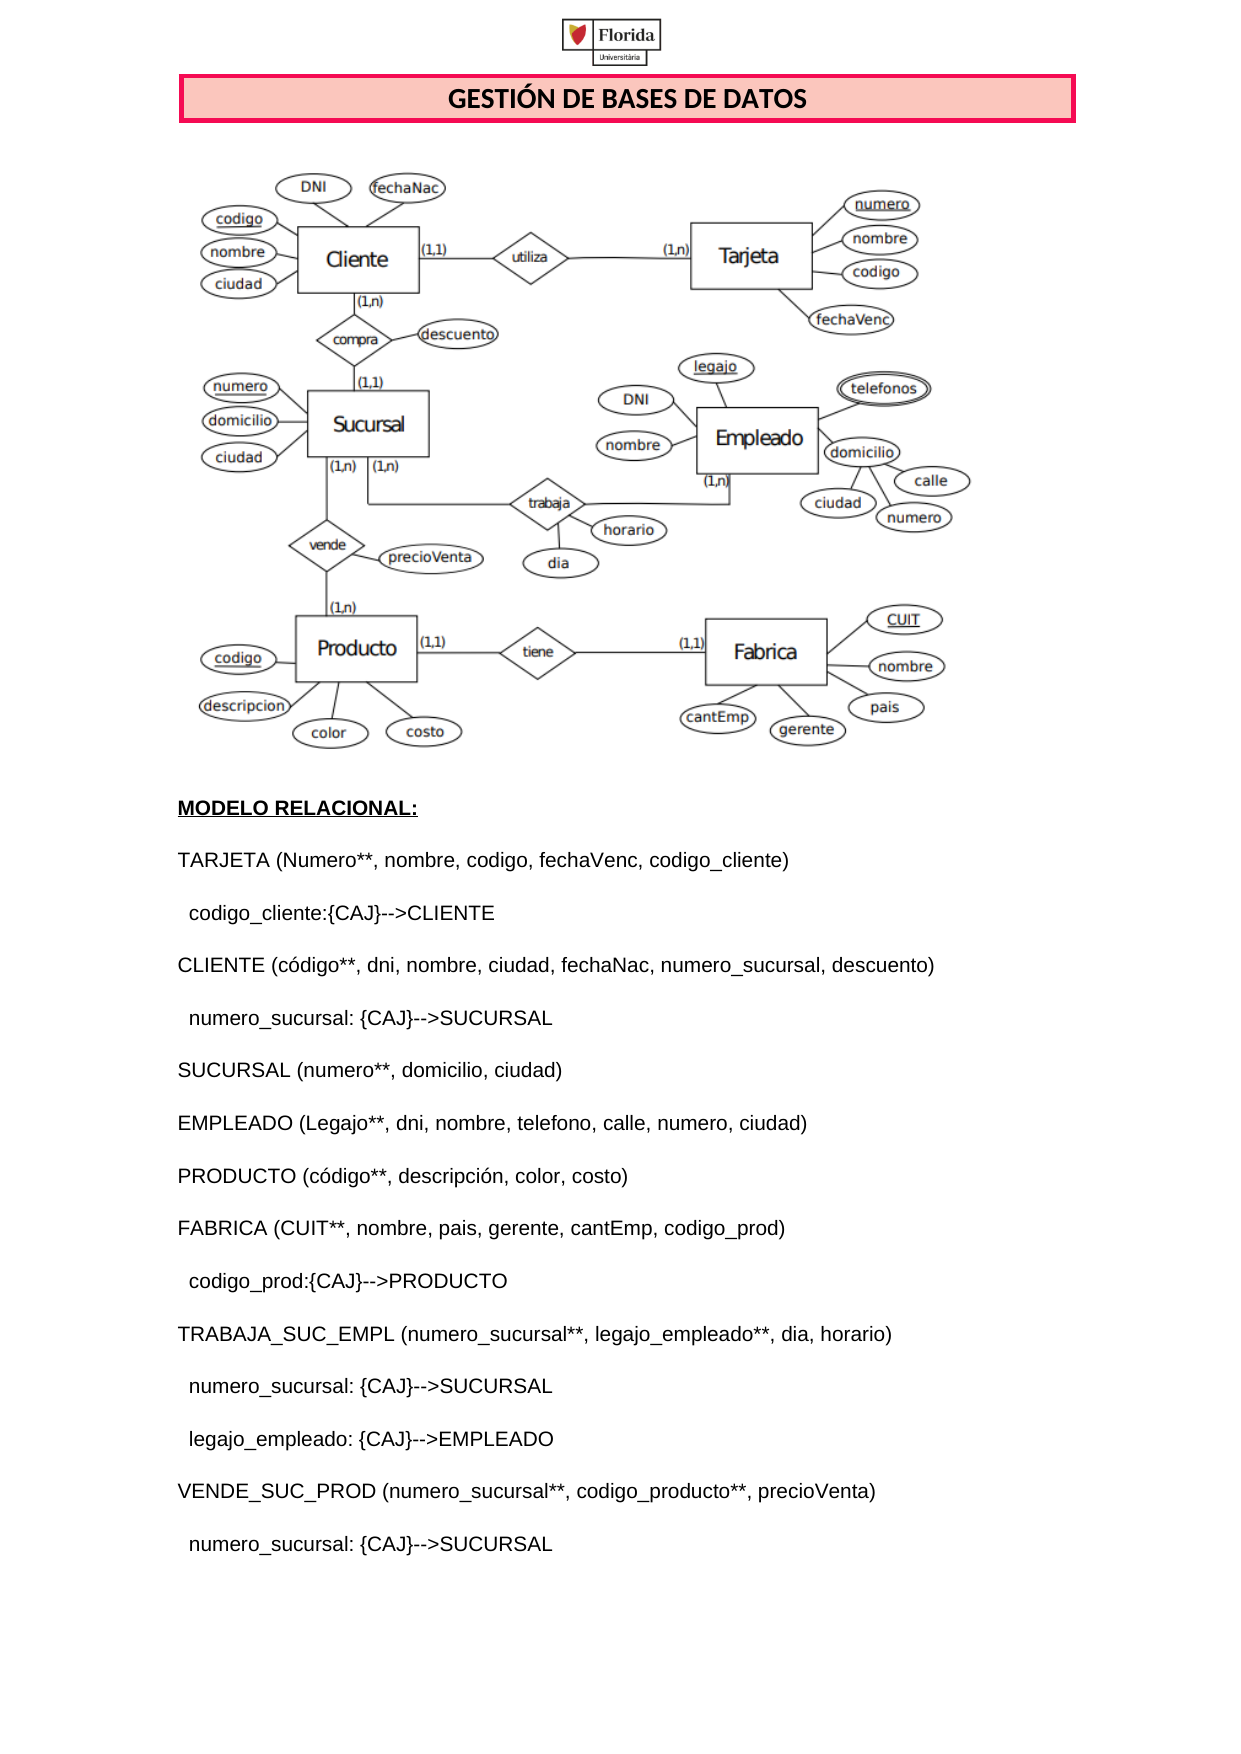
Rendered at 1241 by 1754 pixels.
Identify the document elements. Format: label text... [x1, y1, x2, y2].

text legajo_empleado: {CAJ}-->EMPLEADO [177, 1427, 1063, 1451]
text numero_sucursal: {CAJ}-->SUCURSAL [177, 1006, 1063, 1030]
text VENDE_SUC_PROD (numero_sucursal**, codigo_producto**, precioVenta) [177, 1479, 1063, 1503]
text PRODUCTO (código**, descripción, color, costo) [177, 1163, 1063, 1187]
text SUCURSAL (numero**, domicilio, ciudad) [177, 1058, 1063, 1082]
text codigo_cliente:{CAJ}-->CLIENTE [177, 901, 1063, 924]
text FABRICA (CUIT**, nombre, pais, gerente, cantEmp, codigo_prod) [177, 1216, 1063, 1240]
text MODELO RELACIONAL: [177, 795, 1063, 819]
text TRABAJA_SUC_EMPL (numero_sucursal**, legajo_empleado**, dia, horario) [177, 1321, 1063, 1345]
text EMPLEADO (Legajo**, dni, nombre, telefono, calle, numero, ciudad) [177, 1111, 1063, 1135]
text CLIENTE (código**, dni, nombre, ciudad, fechaNac, numero_sucursal, descuento) [177, 953, 1063, 977]
text codigo_prod:{CAJ}-->PRODUCTO [177, 1269, 1063, 1293]
text numero_sucursal: {CAJ}-->SUCURSAL [177, 1374, 1063, 1398]
text TARJETA (Numero**, nombre, codigo, fechaVenc, codigo_cliente) [177, 848, 1063, 872]
picture [558, 16, 665, 69]
text numero_sucursal: {CAJ}-->SUCURSAL [177, 1532, 1063, 1556]
